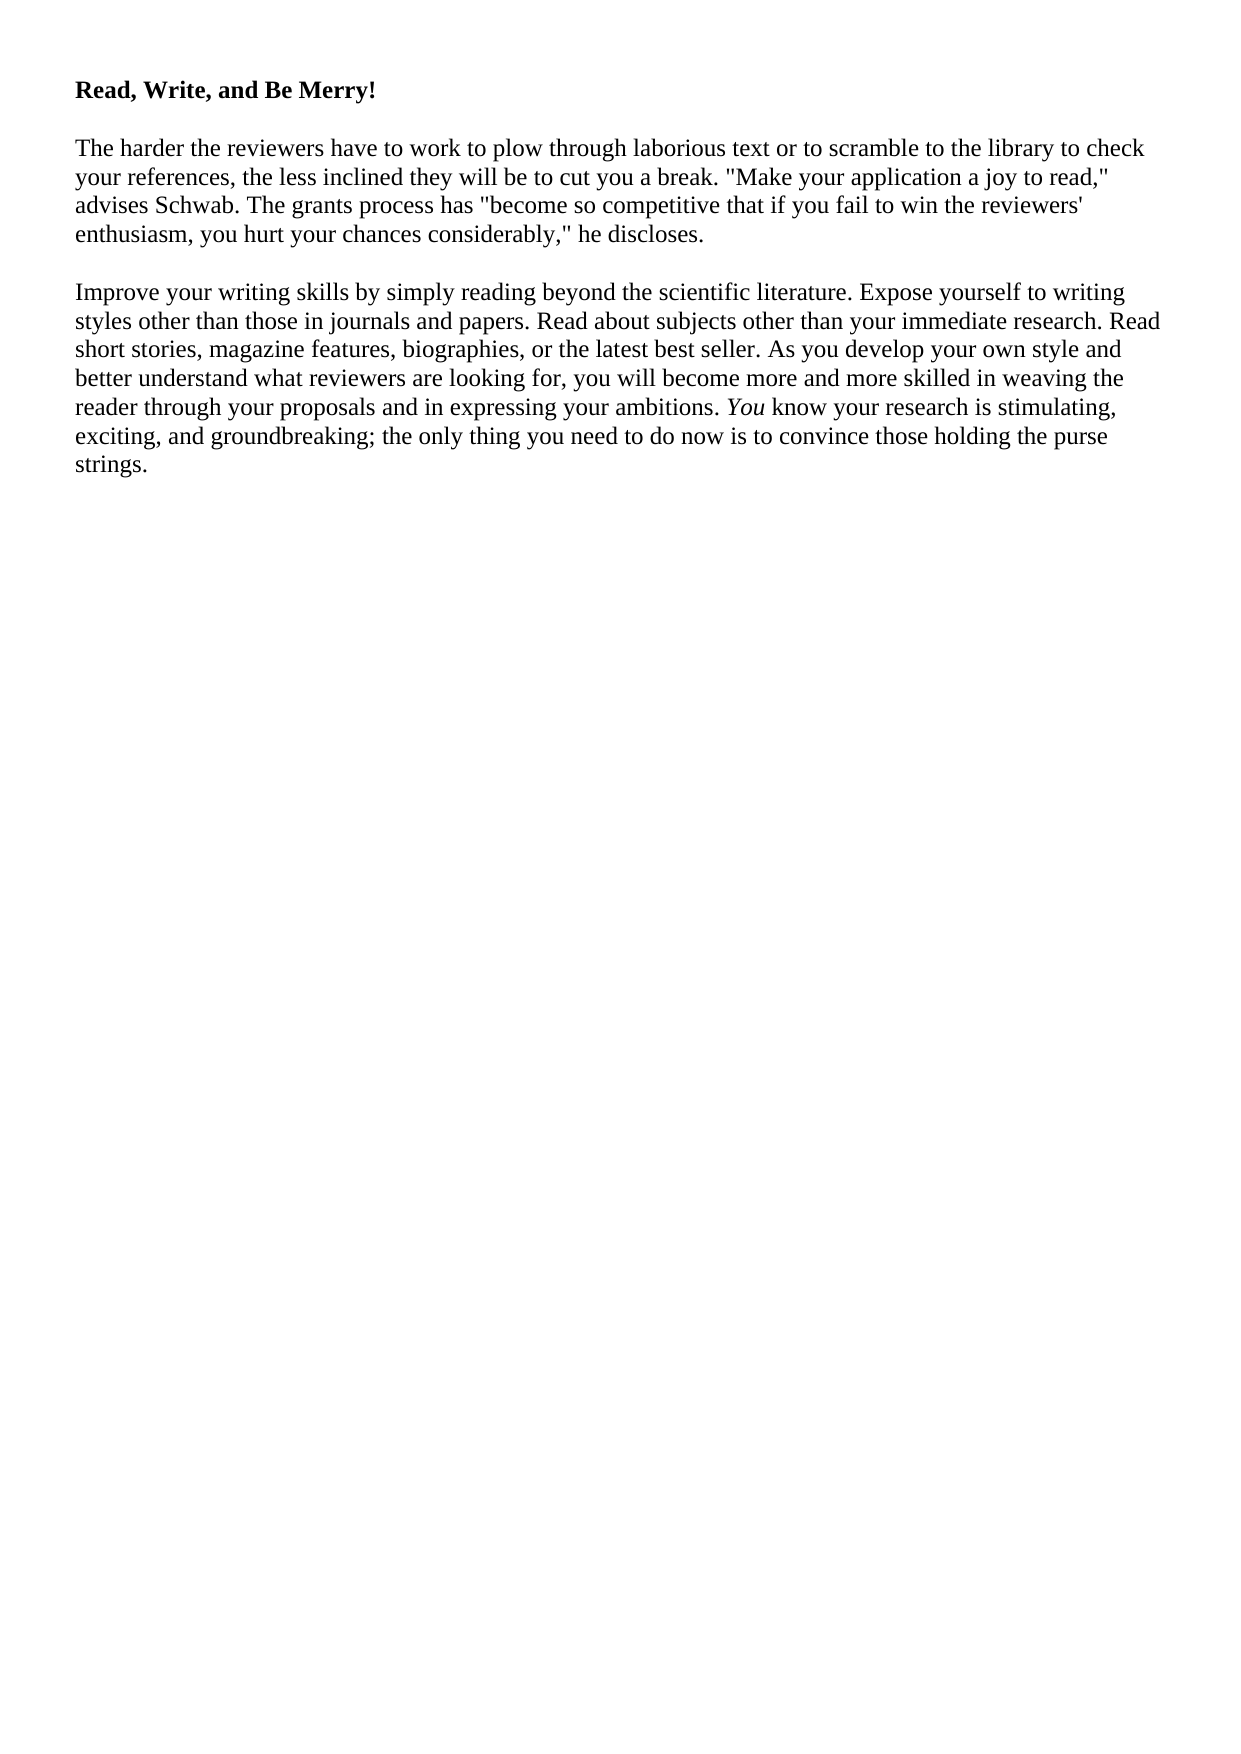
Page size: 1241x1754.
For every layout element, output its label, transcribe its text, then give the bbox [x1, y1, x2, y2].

text Read, Write, and Be Merry! [75, 75, 1165, 104]
text The harder the reviewers have to work to plow through laborious text or to scramble to the library to check your references, the less inclined they will be to cut you a break. "Make your application a joy to read," advises Schwab. The grants process has "become so competitive that if you fail to win the reviewers' enthusiasm, you hurt your chances considerably," he discloses. [75, 133, 1165, 248]
text Improve your writing skills by simply reading beyond the scientific literature. Expose yourself to writing styles other than those in journals and papers. Read about subjects other than your immediate research. Read short stories, magazine features, biographies, or the latest best seller. As you develop your own style and better understand what reviewers are looking for, you will become more and more skilled in weaving the reader through your proposals and in expressing your ambitions. You know your research is stimulating, exciting, and groundbreaking; the only thing you need to do now is to convince those holding the purse strings. [75, 277, 1165, 478]
